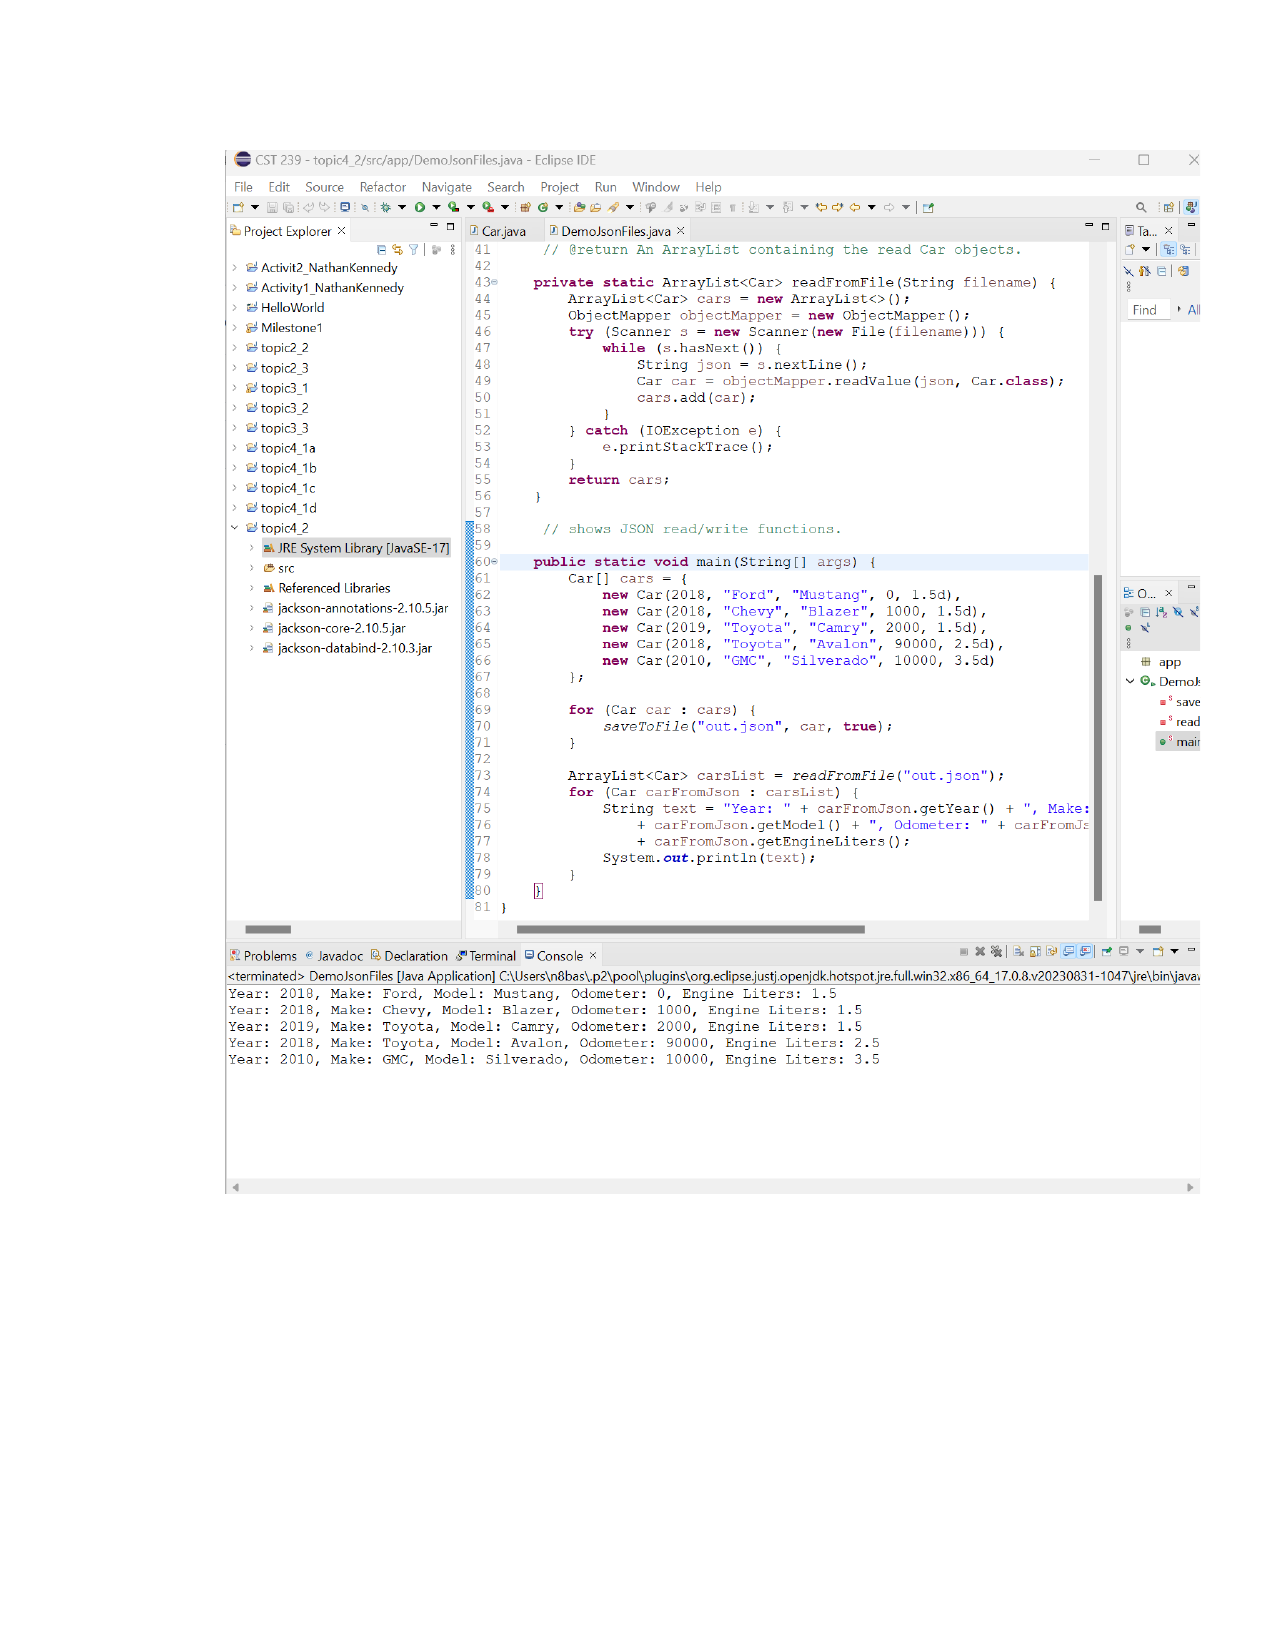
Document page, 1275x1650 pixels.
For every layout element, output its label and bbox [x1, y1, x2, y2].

picture [225, 150, 1200, 1194]
